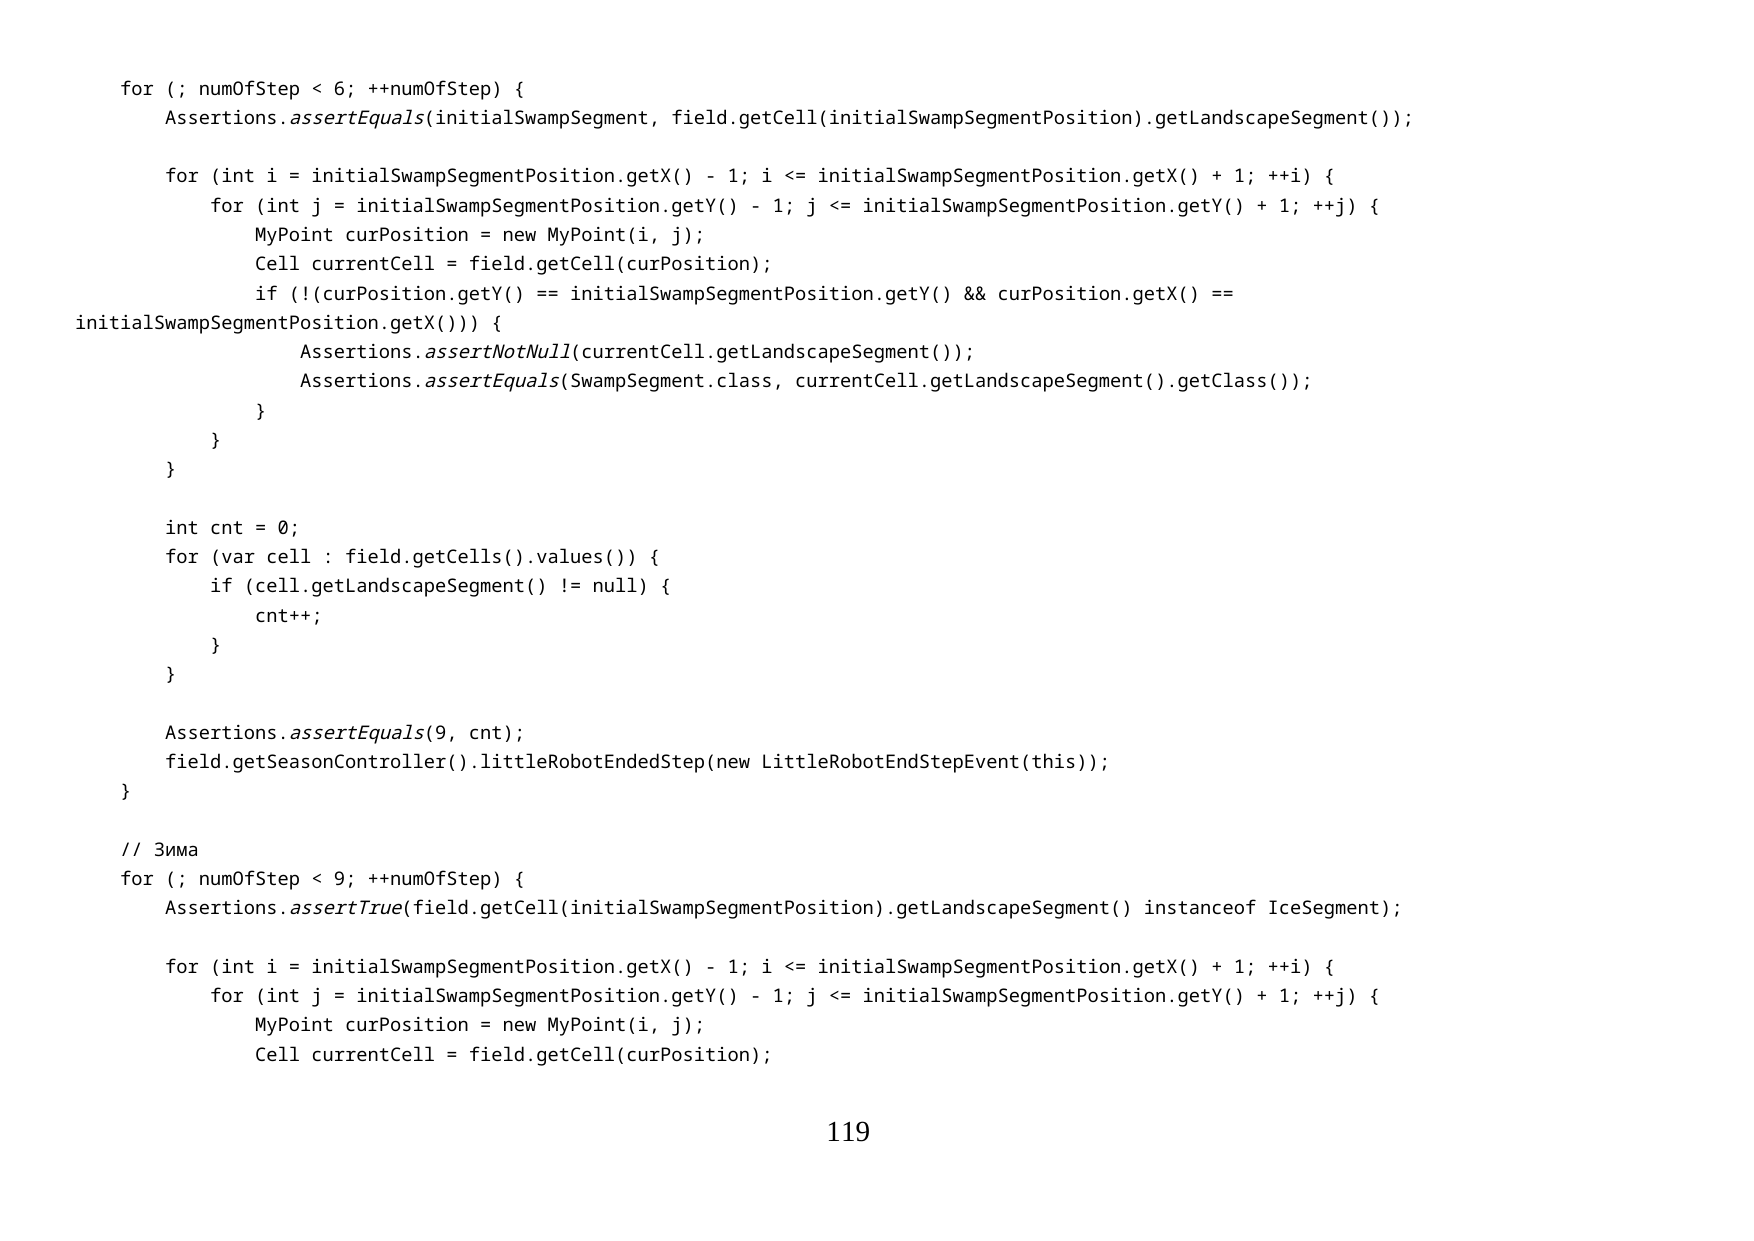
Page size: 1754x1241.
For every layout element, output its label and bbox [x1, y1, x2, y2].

text [75, 75, 1621, 1066]
